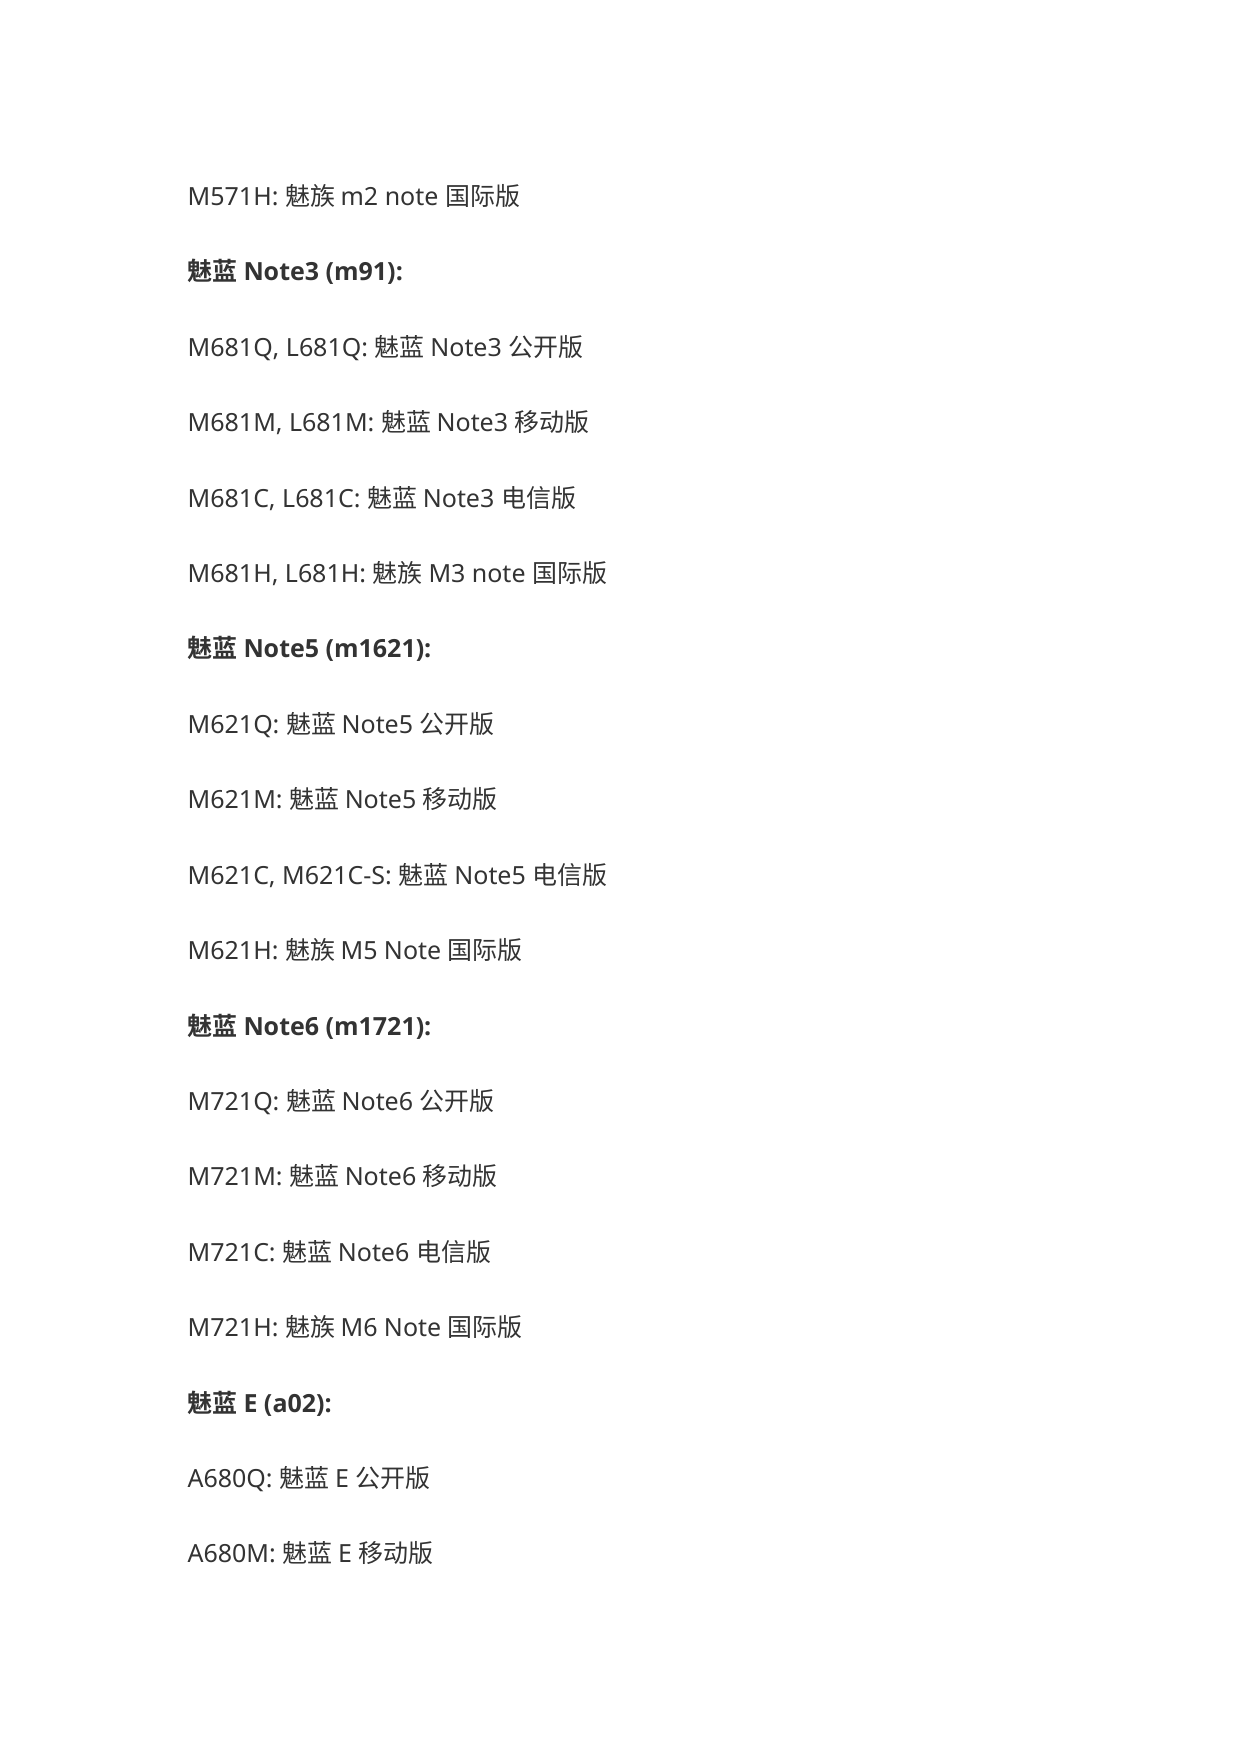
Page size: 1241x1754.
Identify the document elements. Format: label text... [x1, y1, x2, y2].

text M721M: 魅蓝 Note6 移动版 [187, 1142, 1053, 1207]
text 魅蓝 Note6 (m1721): [187, 992, 1053, 1057]
text M621M: 魅蓝 Note5 移动版 [187, 765, 1053, 830]
text M681M, L681M: 魅蓝 Note3 移动版 [187, 388, 1053, 453]
text M681Q, L681Q: 魅蓝 Note3 公开版 [187, 313, 1053, 378]
text 魅蓝 Note3 (m91): [187, 237, 1053, 302]
text M721H: 魅族 M6 Note 国际版 [187, 1293, 1053, 1358]
text 魅蓝 Note5 (m1621): [187, 614, 1053, 679]
text 魅蓝 E (a02): [187, 1369, 1053, 1434]
text M621H: 魅族 M5 Note 国际版 [187, 916, 1053, 981]
text M681C, L681C: 魅蓝 Note3 电信版 [187, 464, 1053, 529]
text M621C, M621C-S: 魅蓝 Note5 电信版 [187, 841, 1053, 906]
text A680M: 魅蓝 E 移动版 [187, 1519, 1053, 1584]
text A680Q: 魅蓝 E 公开版 [187, 1444, 1053, 1509]
text M621Q: 魅蓝 Note5 公开版 [187, 690, 1053, 755]
text M721C: 魅蓝 Note6 电信版 [187, 1218, 1053, 1283]
text M681H, L681H: 魅族 M3 note 国际版 [187, 539, 1053, 604]
text M571H: 魅族 m2 note 国际版 [187, 162, 1053, 227]
text M721Q: 魅蓝 Note6 公开版 [187, 1067, 1053, 1132]
